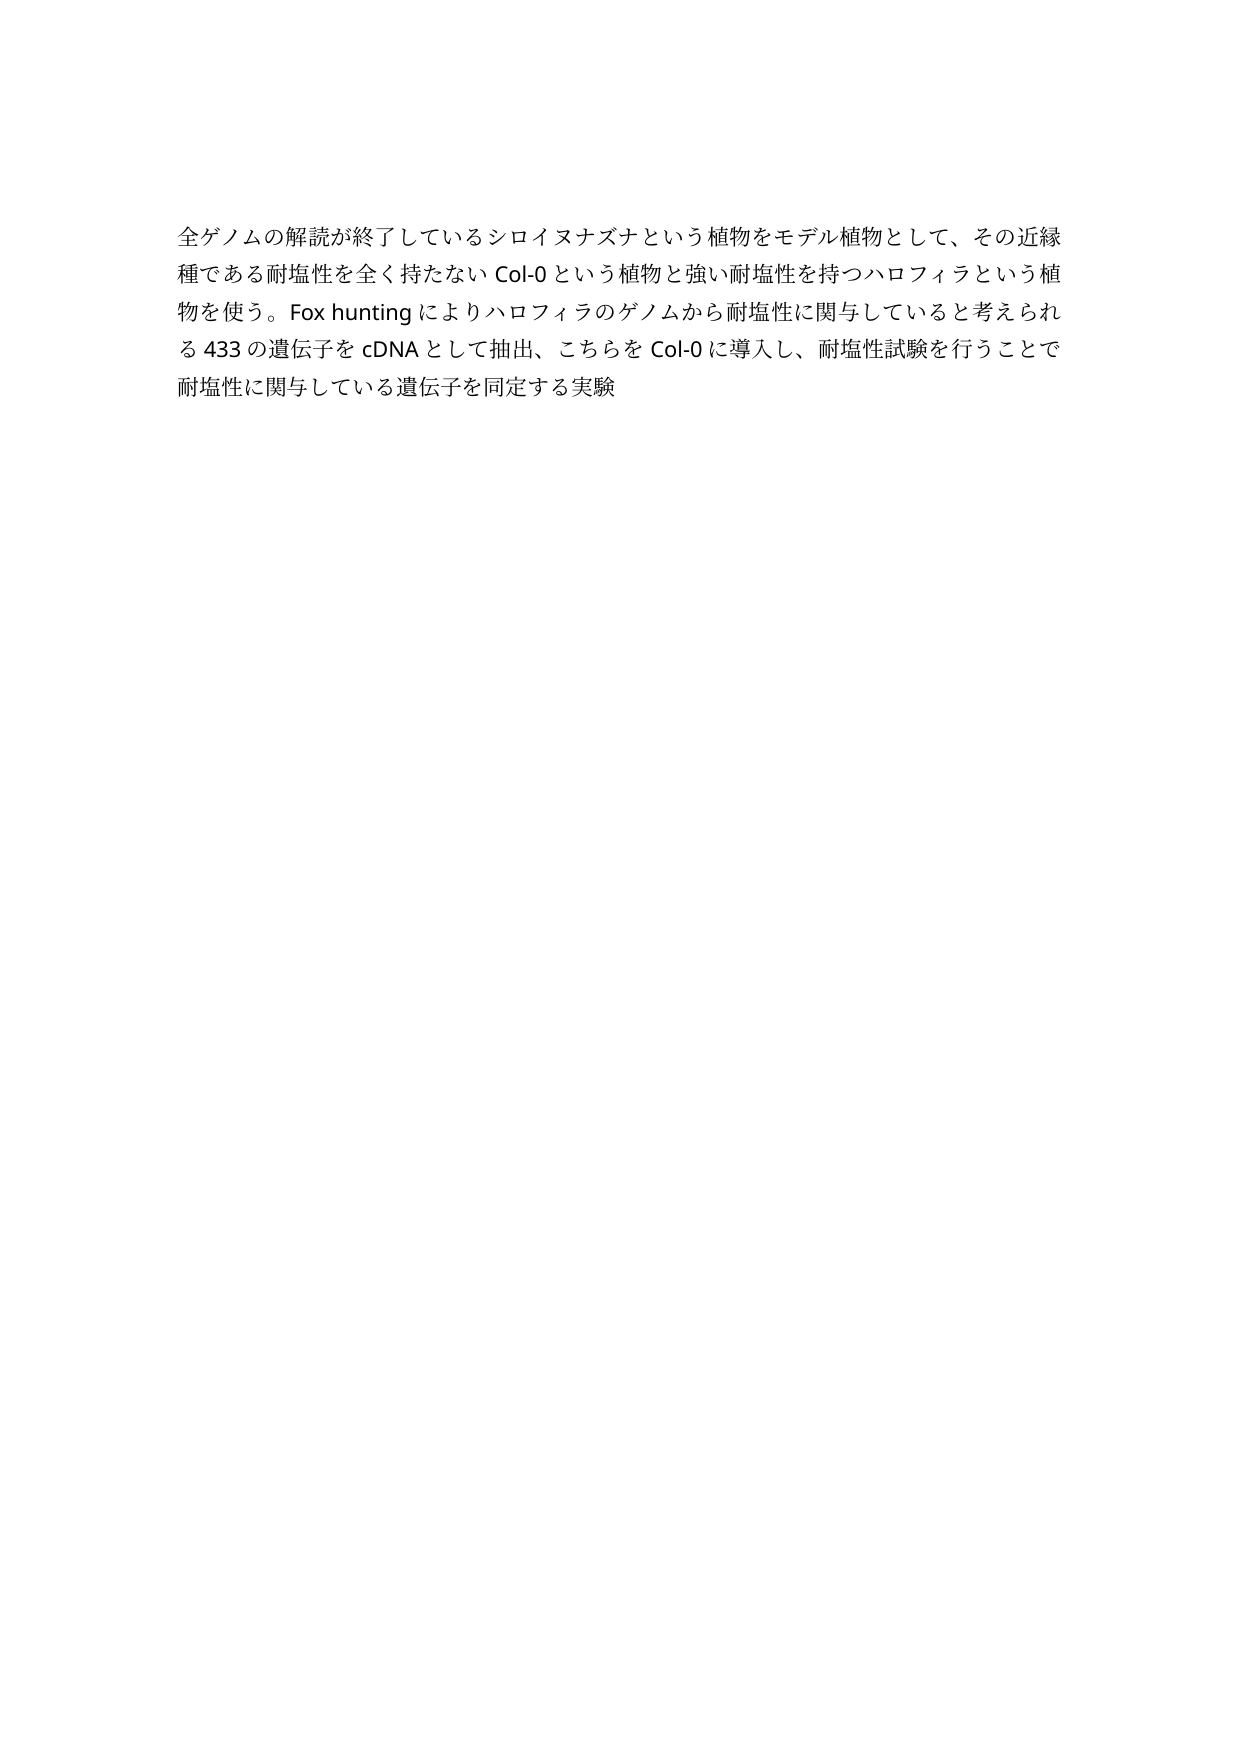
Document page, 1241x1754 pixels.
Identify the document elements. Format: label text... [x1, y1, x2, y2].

text 全ゲノムの解読が終了しているシロイヌナズナという植物をモデル植物として、その近縁種である耐塩性を全く持たないCol-0という植物と強い耐塩性を持つハロフィラという植物を使う。Fox huntingによりハロフィラのゲノムから耐塩性に関与していると考えられる433の遺伝子をcDNAとして抽出、こちらをCol-0に導入し、耐塩性試験を行うことで耐塩性に関与している遺伝子を同定する実験 [177, 217, 1063, 404]
